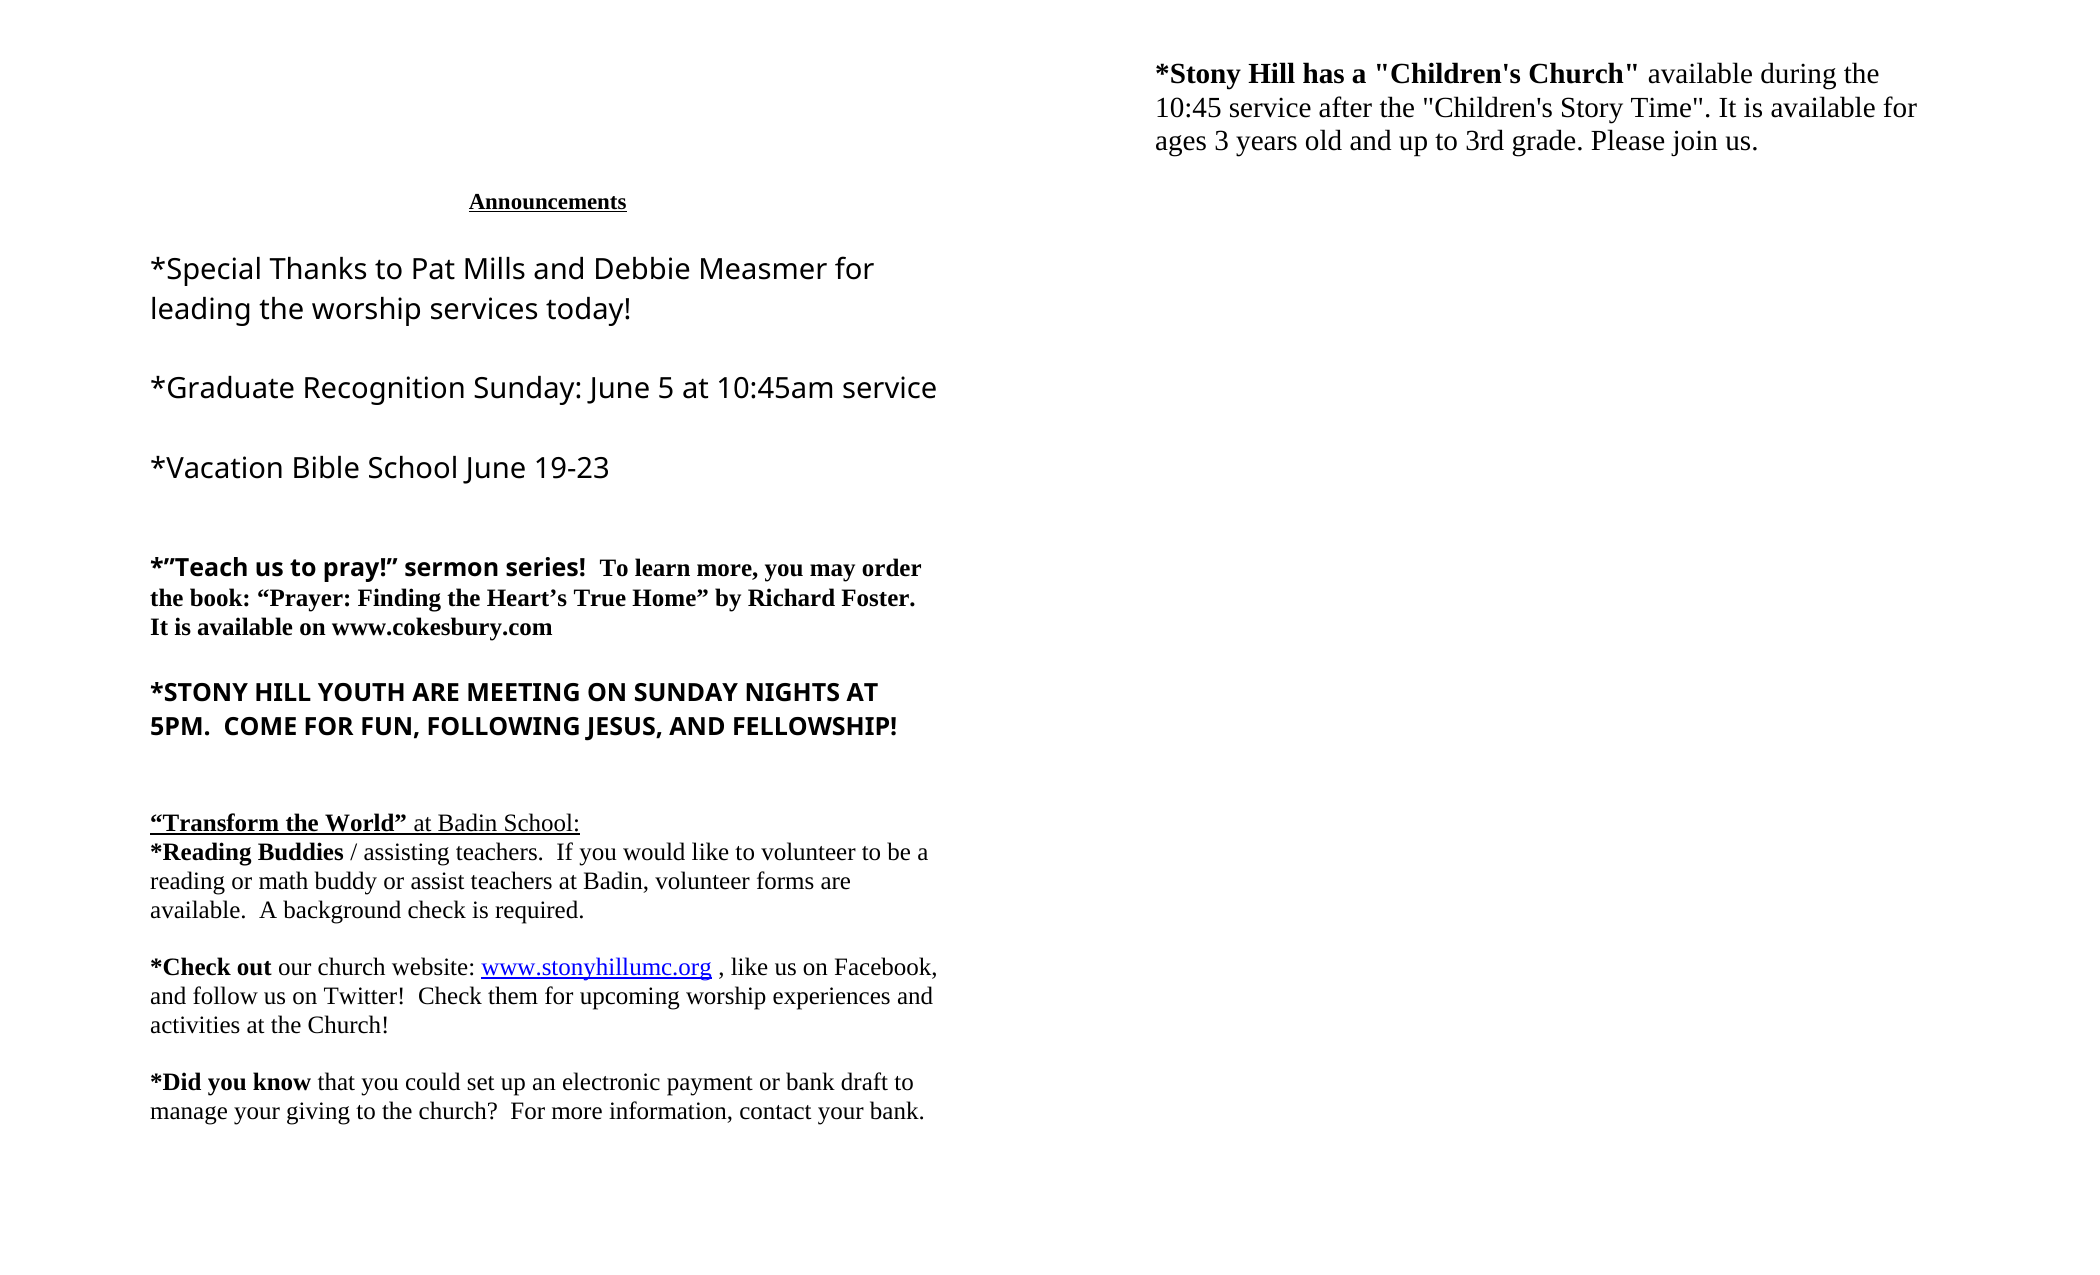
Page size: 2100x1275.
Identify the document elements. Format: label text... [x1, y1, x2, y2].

text *Reading Buddies / assisting teachers. If you would like to volunteer to be a reading or math buddy or assist teachers at Badin, volunteer forms are available. A background check is required. [150, 837, 945, 923]
text Announcements [150, 188, 945, 214]
text *Special Thanks to Pat Mills and Debbie Measmer for leading the worship services today! [150, 248, 945, 328]
text *Did you know that you could set up an electronic payment or bank draft to manage your giving to the church? For more information, contact your bank. [150, 1067, 945, 1125]
text *Stony Hill has a "Children's Church" available during the 10:45 service after the "Children's Story Time". It is available for ages 3 years old and up to 3rd grade. Please join us. [1155, 56, 1950, 157]
text *STONY HILL YOUTH ARE MEETING ON SUNDAY NIGHTS AT 5PM. COME FOR FUN, FOLLOWING JESUS, AND FELLOWSHIP! [150, 675, 945, 743]
text *”Teach us to pray!” sermon series! To learn more, you may order the book: “Prayer: Finding the Heart’s True Home” by Richard Foster. It is available on www.cokesbury.com [150, 549, 945, 641]
text *Graduate Recognition Sunday: June 5 at 10:45am service [150, 367, 945, 407]
text “Transform the World” at Badin School: [150, 808, 945, 837]
text *Check out our church website: www.stonyhillumc.org , like us on Facebook, and follow us on Twitter! Check them for upcoming worship experiences and activities at the Church! [150, 952, 945, 1038]
text *Vacation Bible School June 19-23 [150, 447, 945, 487]
